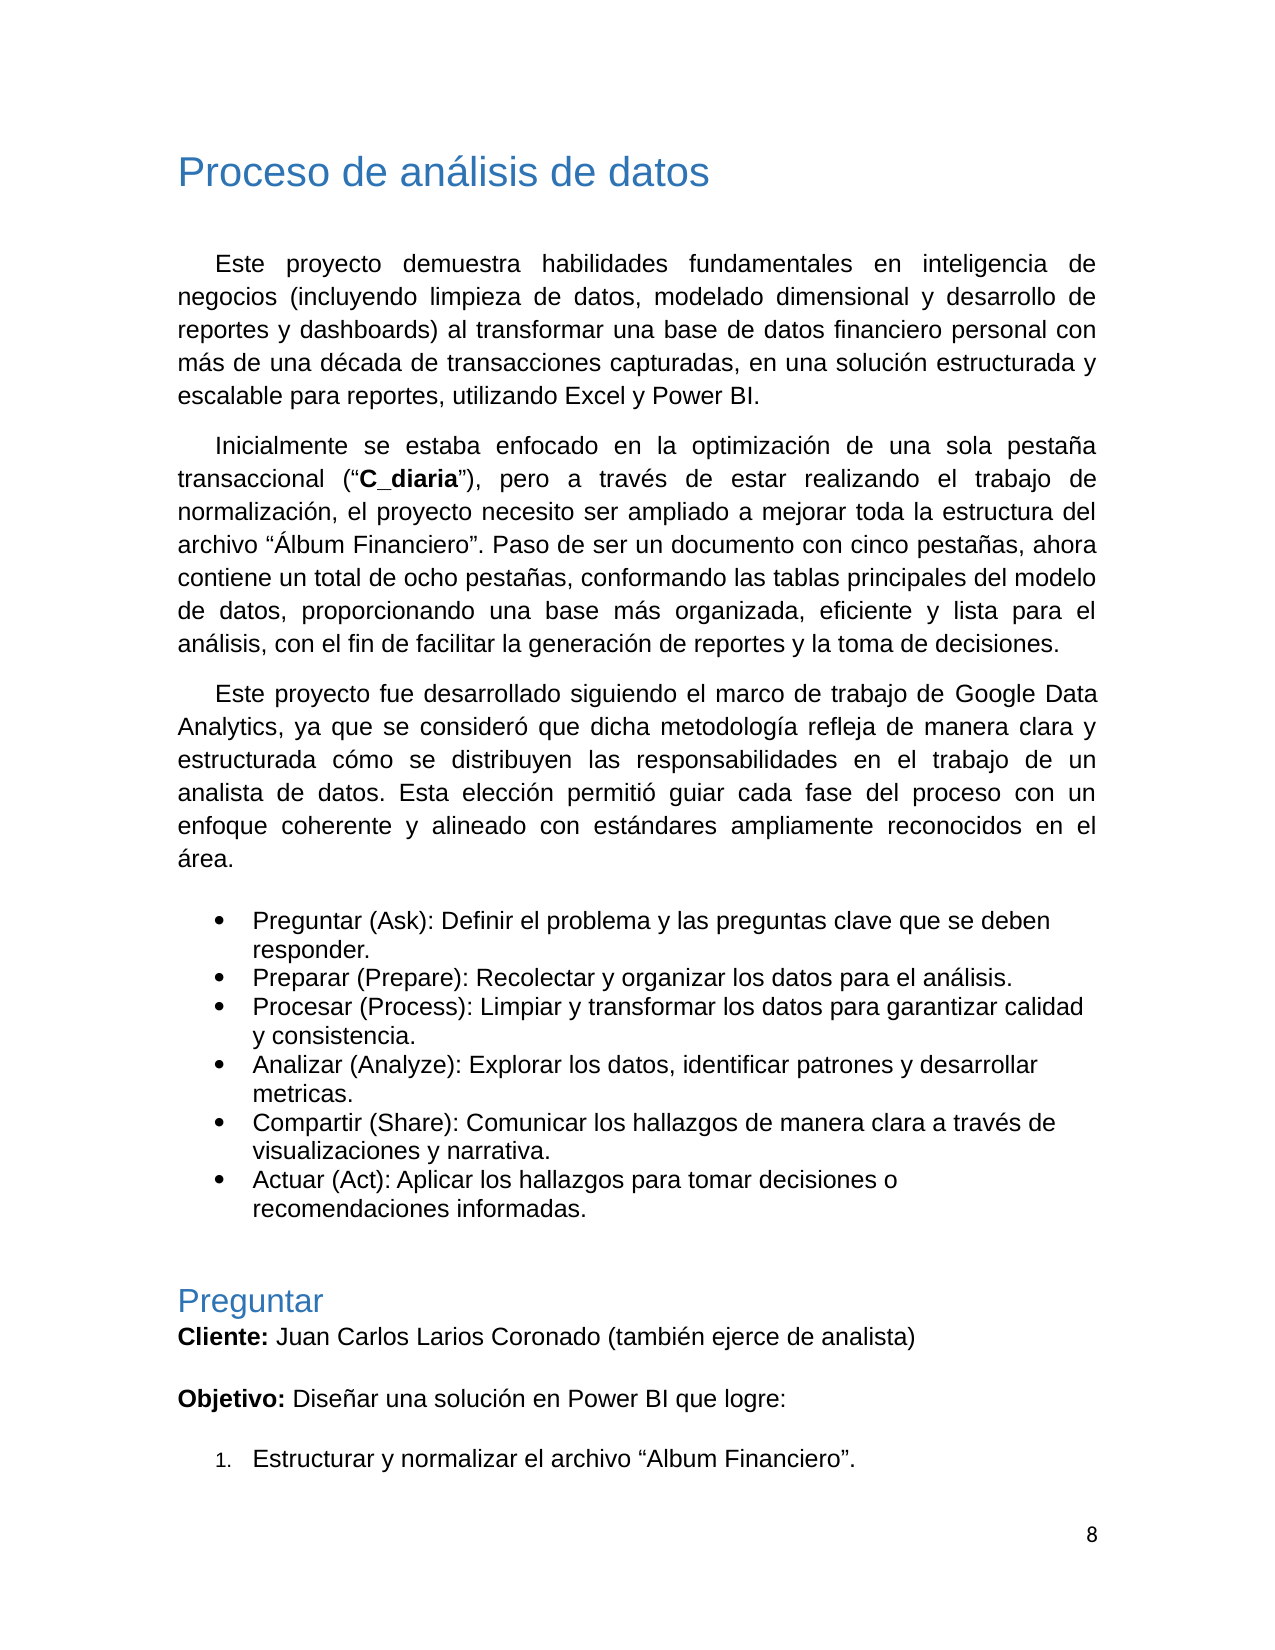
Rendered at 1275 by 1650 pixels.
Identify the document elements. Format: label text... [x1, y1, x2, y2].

list Preguntar (Ask): Definir el problema y las preguntas clave que se deben responder. [215, 906, 1098, 963]
text Objetivo: Diseñar una solución en Power BI que logre: [177, 1384, 1098, 1413]
subtitle Proceso de análisis de datos [177, 148, 1098, 196]
list Analizar (Analyze): Explorar los datos, identificar patrones y desarrollar metricas. [215, 1050, 1098, 1107]
list Actuar (Act): Aplicar los hallazgos para tomar decisiones o recomendaciones informadas. [215, 1165, 1098, 1223]
text Este proyecto demuestra habilidades fundamentales en inteligencia de negocios (incluyendo limpieza de datos, modelado dimensional y desarrollo de reportes y dashboards) al transformar una base de datos financiero personal con más de una década de transacciones capturadas, en una solución estructurada y escalable para reportes, utilizando Excel y Power BI. [177, 249, 1098, 410]
text Cliente: Juan Carlos Larios Coronado (también ejerce de analista) [177, 1322, 1098, 1351]
list Procesar (Process): Limpiar y transformar los datos para garantizar calidad y consistencia. [215, 992, 1098, 1050]
list Estructurar y normalizar el archivo “Album Financiero”. [215, 1444, 1098, 1473]
list Preparar (Prepare): Recolectar y organizar los datos para el análisis. [215, 963, 1098, 992]
text Inicialmente se estaba enfocado en la optimización de una sola pestaña transaccional (“C_diaria”), pero a través de estar realizando el trabajo de normalización, el proyecto necesito ser ampliado a mejorar toda la estructura del archivo “Álbum Financiero”. Paso de ser un documento con cinco pestañas, ahora contiene un total de ocho pestañas, conformando las tablas principales del modelo de datos, proporcionando una base más organizada, eficiente y lista para el análisis, con el fin de facilitar la generación de reportes y la toma de decisiones. [177, 431, 1098, 658]
subtitle Preguntar [177, 1281, 1098, 1319]
list Compartir (Share): Comunicar los hallazgos de manera clara a través de visualizaciones y narrativa. [215, 1107, 1098, 1165]
text Este proyecto fue desarrollado siguiendo el marco de trabajo de Google Data Analytics, ya que se consideró que dicha metodología refleja de manera clara y estructurada cómo se distribuyen las responsabilidades en el trabajo de un analista de datos. Esta elección permitió guiar cada fase del proceso con un enfoque coherente y alineado con estándares ampliamente reconocidos en el área. [177, 678, 1098, 872]
